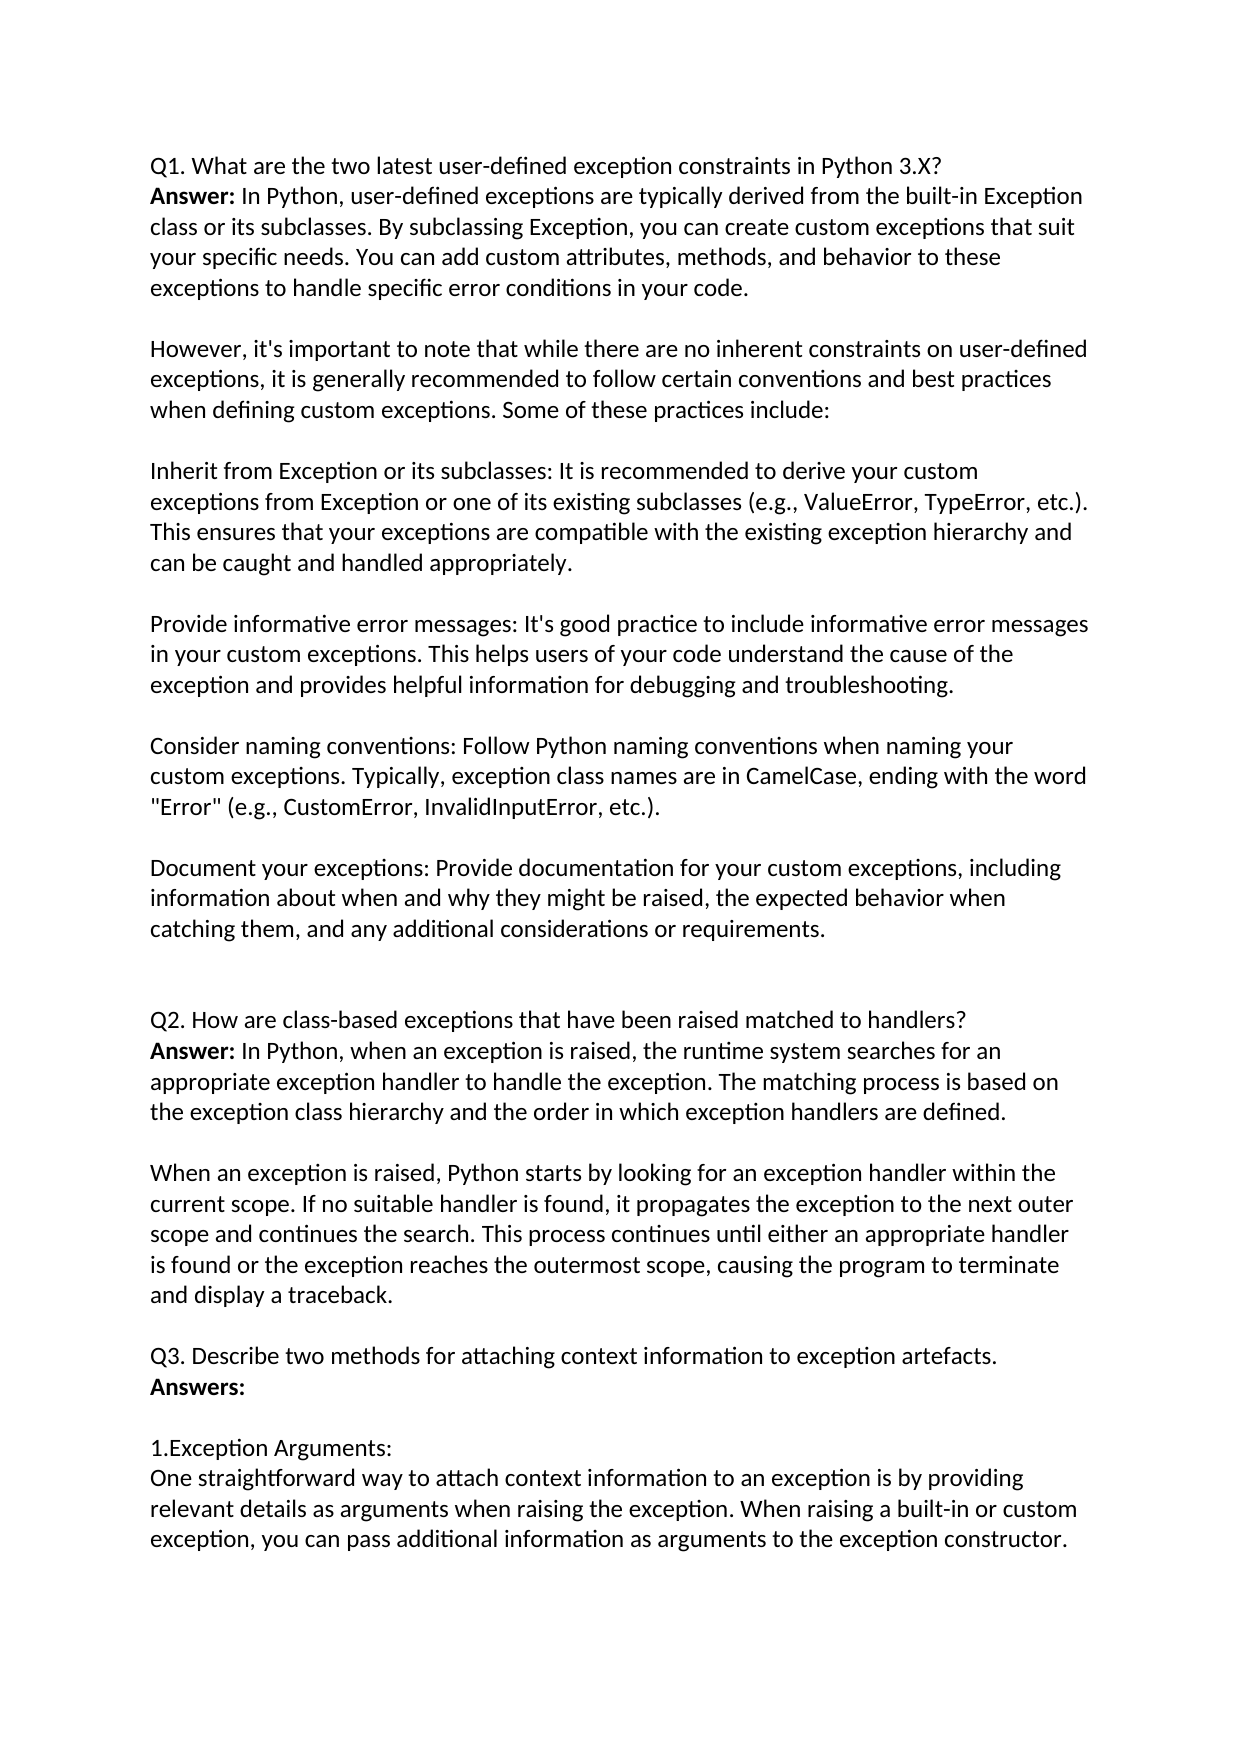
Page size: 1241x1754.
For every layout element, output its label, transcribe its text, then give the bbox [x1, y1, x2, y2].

text Q3. Describe two methods for attaching context information to exception artefacts. [150, 1340, 1090, 1371]
text Answers: [150, 1371, 1090, 1401]
text However, it's important to note that while there are no inherent constraints on user-defined exceptions, it is generally recommended to follow certain conventions and best practices when defining custom exceptions. Some of these practices include: [150, 333, 1090, 425]
text Q1. What are the two latest user-defined exception constraints in Python 3.X? [150, 150, 1090, 181]
text When an exception is raised, Python starts by looking for an exception handler within the current scope. If no suitable handler is found, it propagates the exception to the next outer scope and continues the search. This process continues until either an appropriate handler is found or the exception reaches the outermost scope, causing the program to terminate and display a traceback. [150, 1157, 1090, 1310]
text Consider naming conventions: Follow Python naming conventions when naming your custom exceptions. Typically, exception class names are in CamelCase, ending with the word "Error" (e.g., CustomError, InvalidInputError, etc.). [150, 730, 1090, 821]
text Inherit from Exception or its subclasses: It is recommended to derive your custom exceptions from Exception or one of its existing subclasses (e.g., ValueError, TypeError, etc.). This ensures that your exceptions are compatible with the existing exception hierarchy and can be caught and handled appropriately. [150, 455, 1090, 577]
text Q2. How are class-based exceptions that have been raised matched to handlers? [150, 1004, 1090, 1035]
text Provide informative error messages: It's good practice to include informative error messages in your custom exceptions. This helps users of your code understand the cause of the exception and provides helpful information for debugging and troubleshooting. [150, 608, 1090, 699]
text Answer: In Python, user-defined exceptions are typically derived from the built-in Exception class or its subclasses. By subclassing Exception, you can create custom exceptions that suit your specific needs. You can add custom attributes, methods, and behavior to these exceptions to handle specific error conditions in your code. [150, 181, 1090, 303]
text Document your exceptions: Provide documentation for your custom exceptions, including information about when and why they might be raised, the expected behavior when catching them, and any additional considerations or requirements. [150, 852, 1090, 943]
text 1.Exception Arguments: [150, 1432, 1090, 1462]
text Answer: In Python, when an exception is raised, the runtime system searches for an appropriate exception handler to handle the exception. The matching process is based on the exception class hierarchy and the order in which exception handlers are defined. [150, 1035, 1090, 1127]
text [150, 1462, 1090, 1554]
